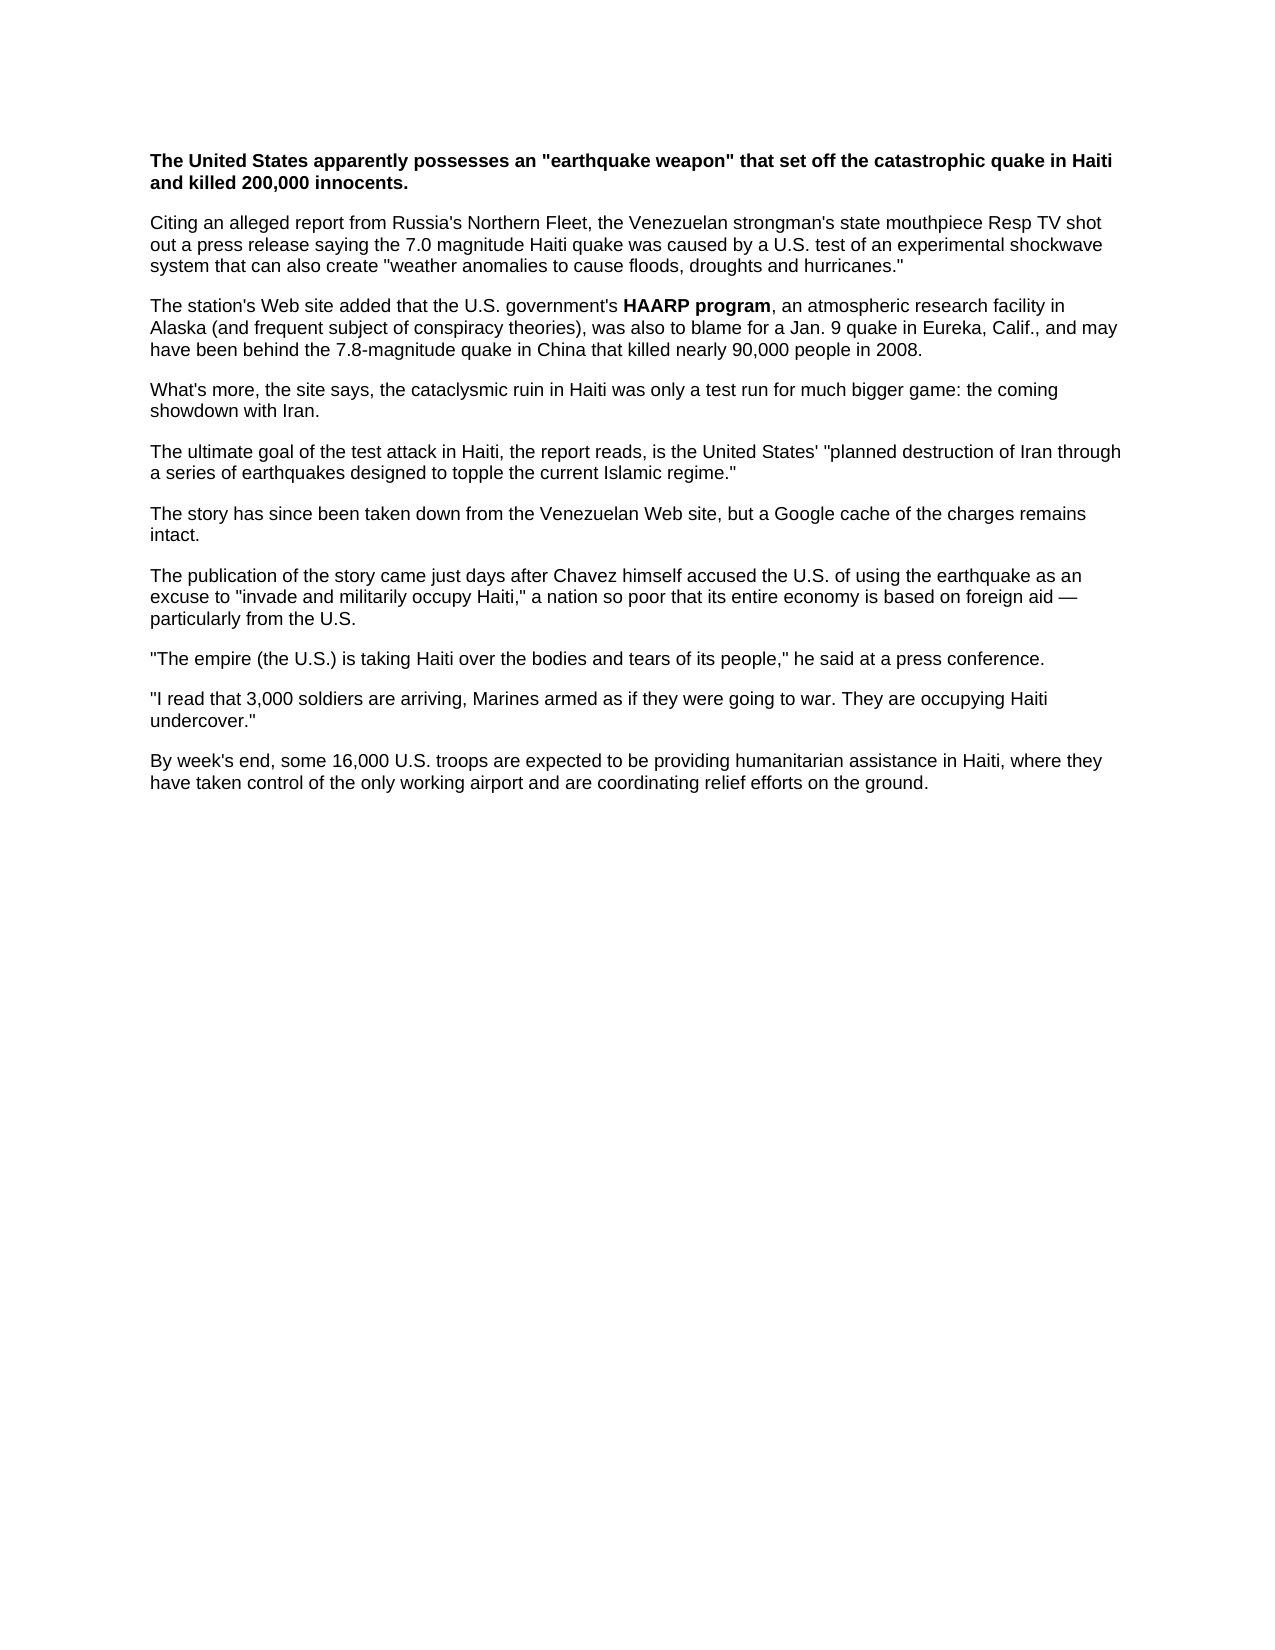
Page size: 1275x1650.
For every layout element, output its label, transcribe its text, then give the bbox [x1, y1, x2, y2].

text The story has since been taken down from the Venezuelan Web site, but a Google cache of the charges remains intact. [150, 502, 1125, 546]
text "The empire (the U.S.) is taking Haiti over the bodies and tears of its people," he said at a press conference. [150, 648, 1125, 669]
text By week's end, some 16,000 U.S. troops are expected to be providing humanitarian assistance in Haiti, where they have taken control of the only working airport and are coordinating relief efforts on the ground. [150, 750, 1125, 793]
text Citing an alleged report from Russia's Northern Fleet, the Venezuelan strongman's state mouthpiece Resp TV shot out a press release saying the 7.0 magnitude Haiti quake was caused by a U.S. test of an experimental shockwave system that can also create "weather anomalies to cause floods, droughts and hurricanes." [150, 212, 1125, 277]
text What's more, the site says, the cataclysmic ruin in Haiti was only a test run for much bigger game: the coming showdown with Iran. [150, 379, 1125, 422]
text "I read that 3,000 soldiers are arriving, Marines armed as if they were going to war. They are occupying Haiti undercover." [150, 688, 1125, 731]
text The United States apparently possesses an "earthquake weapon" that set off the catastrophic quake in Haiti and killed 200,000 innocents. [150, 150, 1125, 193]
text The ultimate goal of the test attack in Haiti, the report reads, is the United States' "planned destruction of Iran through a series of earthquakes designed to topple the current Islamic regime." [150, 441, 1125, 484]
text The station's Web site added that the U.S. government's HAARP program, an atmospheric research facility in Alaska (and frequent subject of conspiracy theories), was also to blame for a Jan. 9 quake in Eureka, Calif., and may have been behind the 7.8-magnitude quake in China that killed nearly 90,000 people in 2008. [150, 295, 1125, 360]
text The publication of the story came just days after Chavez himself accused the U.S. of using the earthquake as an excuse to "invade and militarily occupy Haiti," a nation so poor that its entire economy is based on foreign aid — particularly from the U.S. [150, 564, 1125, 629]
